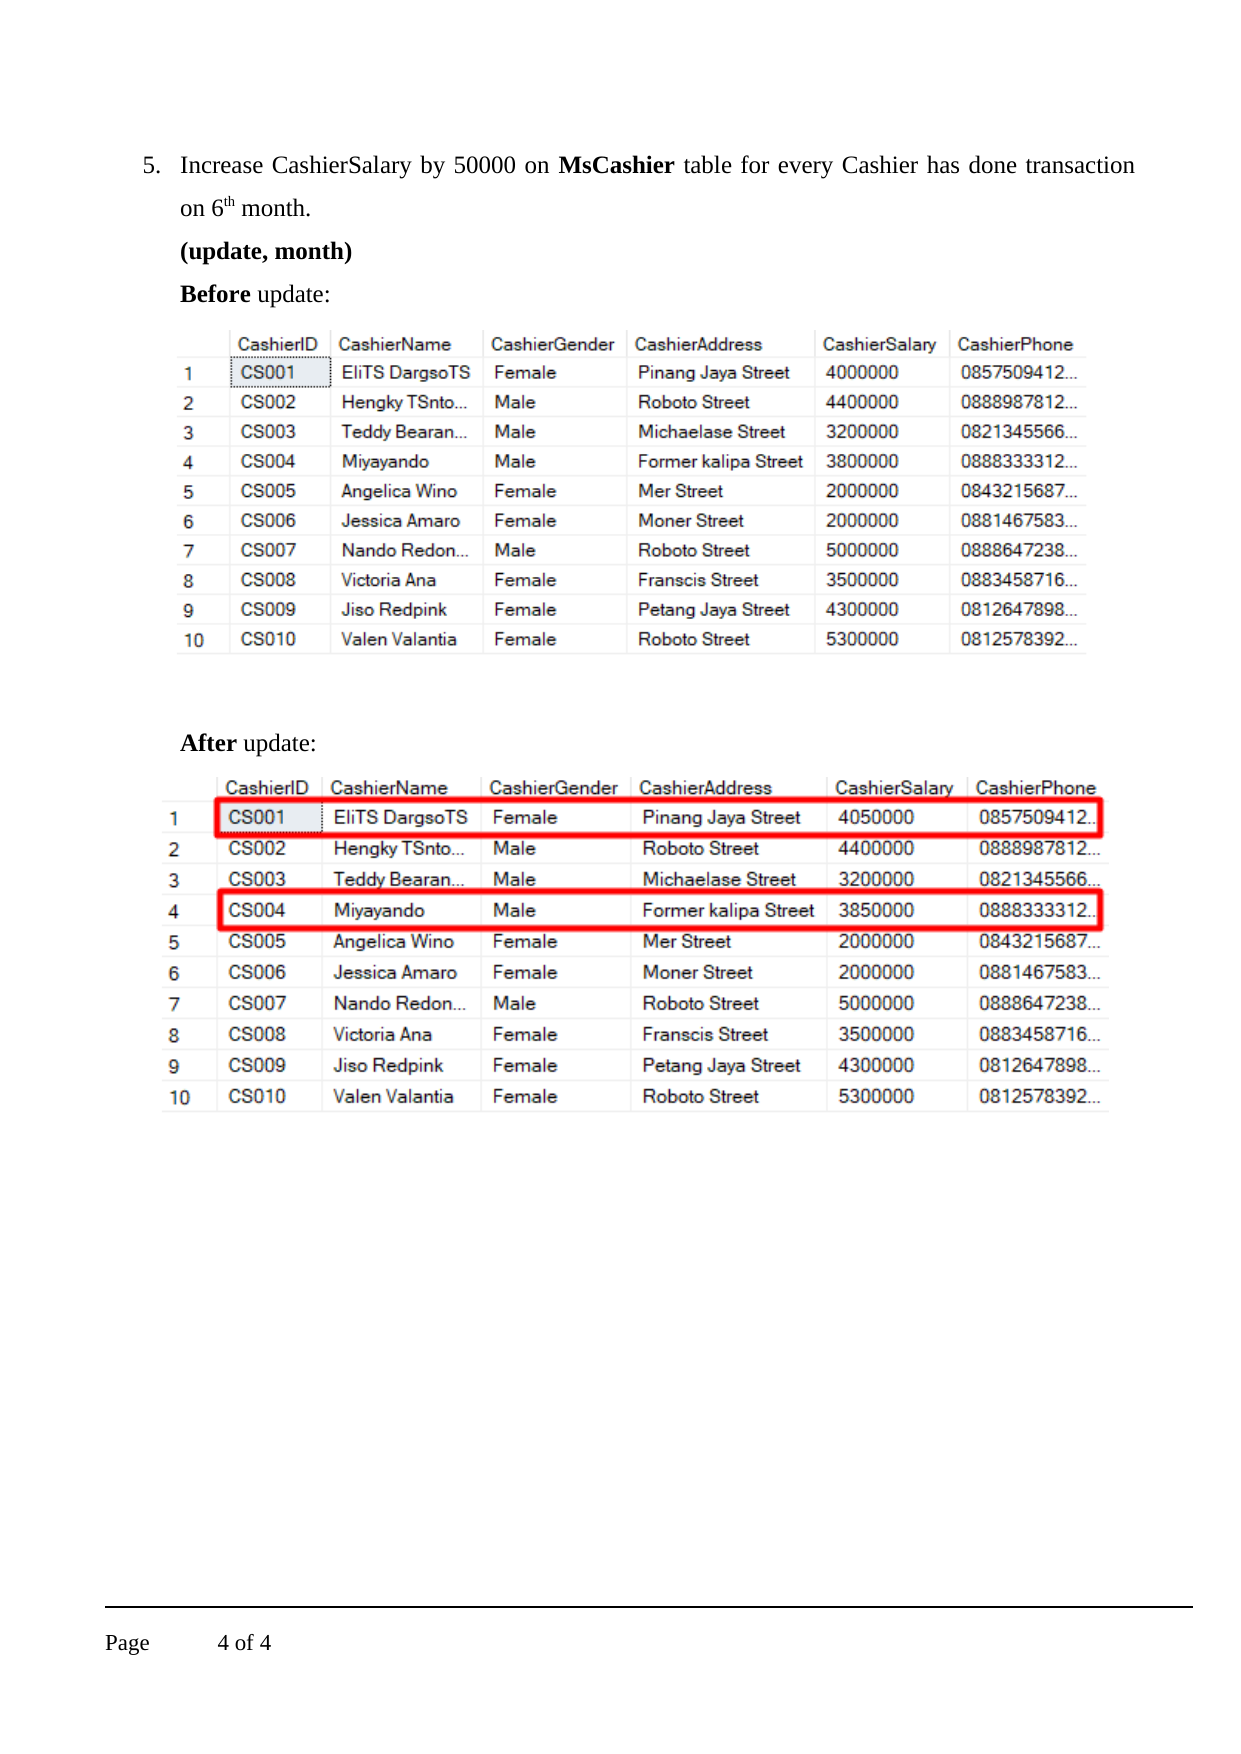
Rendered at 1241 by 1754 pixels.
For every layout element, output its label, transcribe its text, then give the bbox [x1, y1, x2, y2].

picture [161, 777, 1109, 1114]
text After update: [105, 728, 1135, 757]
list Before update: [180, 279, 1135, 308]
picture [176, 330, 1087, 656]
list Increase CashierSalary by 50000 on MsCashier table for every Cashier has done transaction on 6th month. [142, 150, 1135, 222]
list (update, month) [180, 236, 1135, 265]
